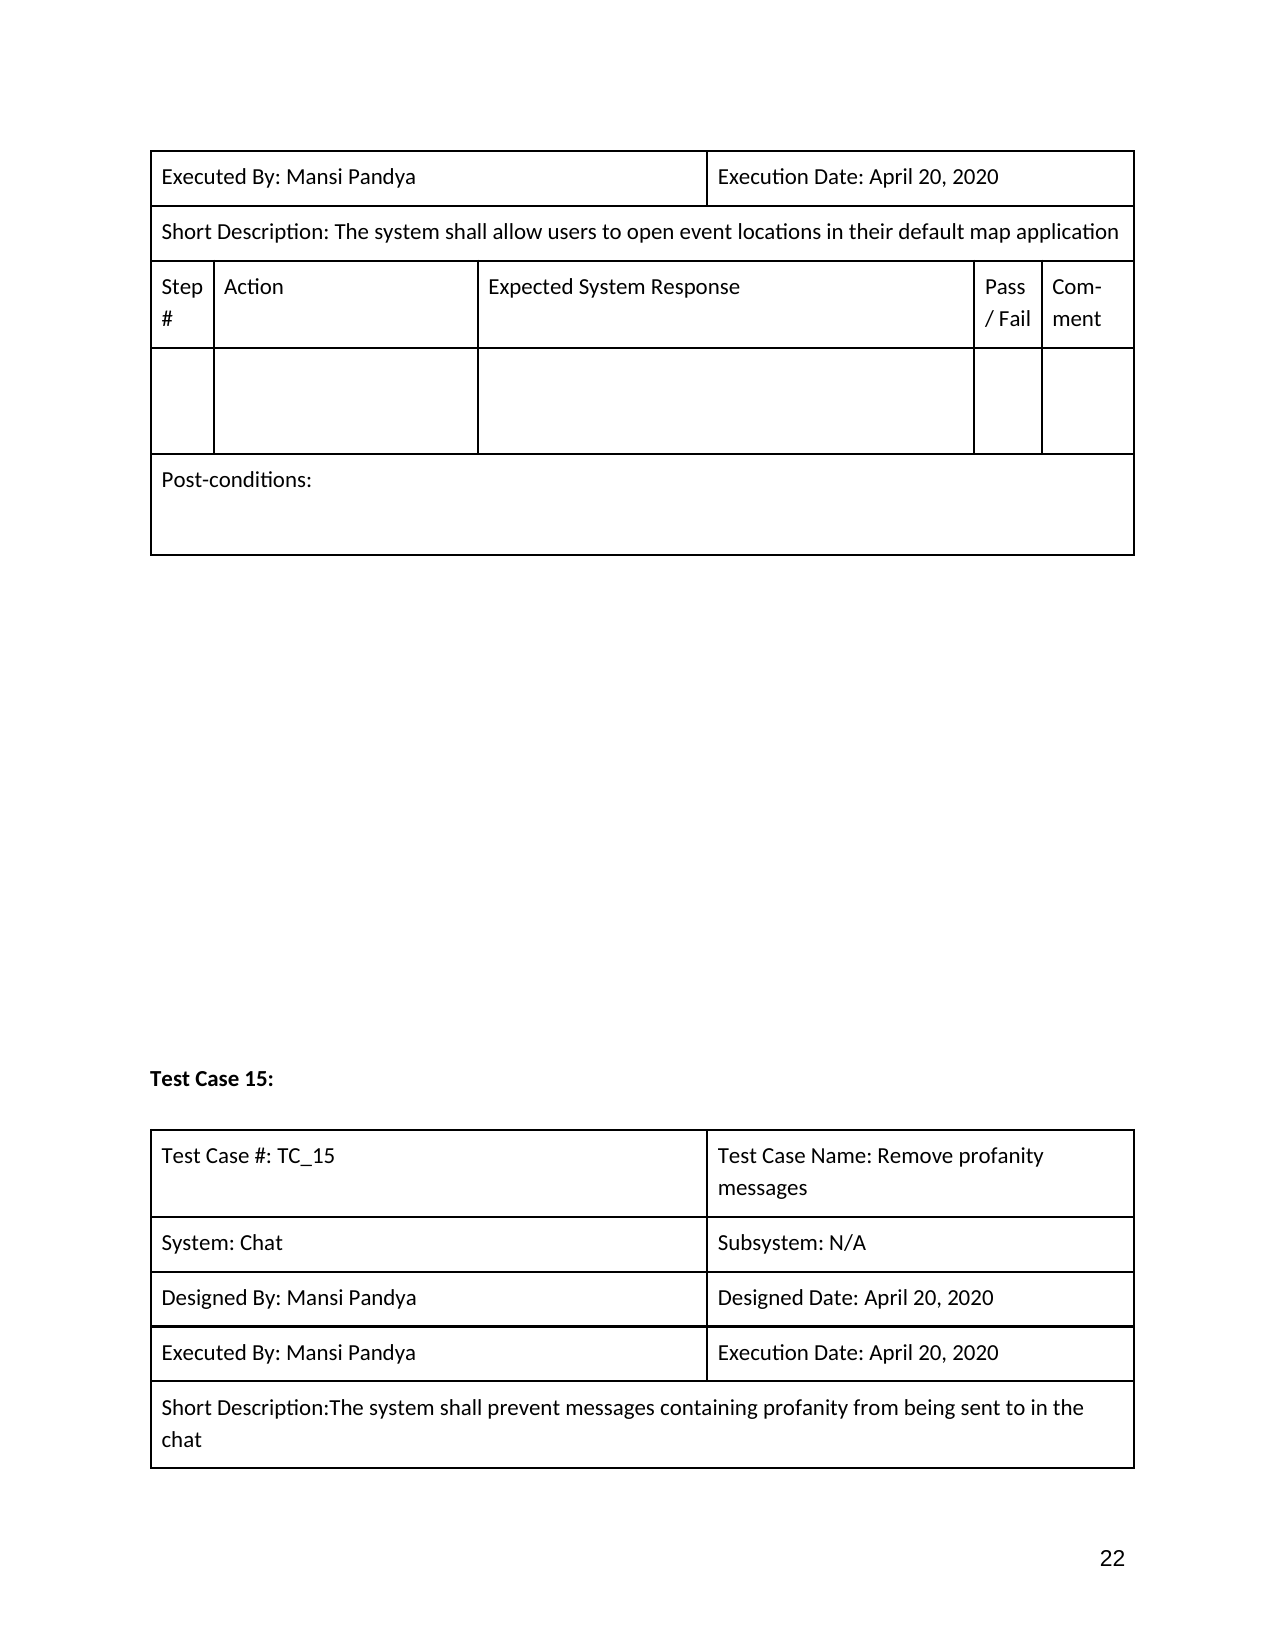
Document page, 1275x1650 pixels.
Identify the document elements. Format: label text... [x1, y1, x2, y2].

table_cell Short Description:The system shall prevent messages containing profanity from being sent to in the chat [152, 1382, 1133, 1467]
table_cell Designed Date: April 20, 2020 [708, 1273, 1133, 1325]
table_cell Post-conditions: [152, 455, 1133, 553]
subtitle Test Case 15: [150, 1064, 1125, 1092]
table_cell [975, 349, 1041, 453]
table_cell Execution Date: April 20, 2020 [708, 152, 1133, 205]
table_cell [479, 349, 973, 453]
table_header Test Case Name: Remove profanity messages [708, 1131, 1133, 1216]
table_cell System: Chat [152, 1218, 706, 1271]
table_cell Designed By: Mansi Pandya [152, 1273, 706, 1325]
table_header Test Case #: TC_15 [152, 1131, 706, 1216]
table_cell Pass/ Fail [975, 262, 1041, 347]
table_cell [215, 349, 477, 453]
table_cell Executed By: Mansi Pandya [152, 152, 706, 205]
table_cell Action [215, 262, 477, 347]
table_cell Short Description: The system shall allow users to open event locations in their default map application [152, 207, 1133, 259]
table_cell Executed By: Mansi Pandya [152, 1328, 706, 1380]
table_cell Step# [152, 262, 213, 347]
table_cell [152, 349, 213, 453]
table_cell [1043, 349, 1133, 453]
table_cell Execution Date: April 20, 2020 [708, 1328, 1133, 1380]
table_cell Subsystem: N/A [708, 1218, 1133, 1271]
table_cell Com-ment [1043, 262, 1133, 347]
table_cell Expected System Response [479, 262, 973, 347]
